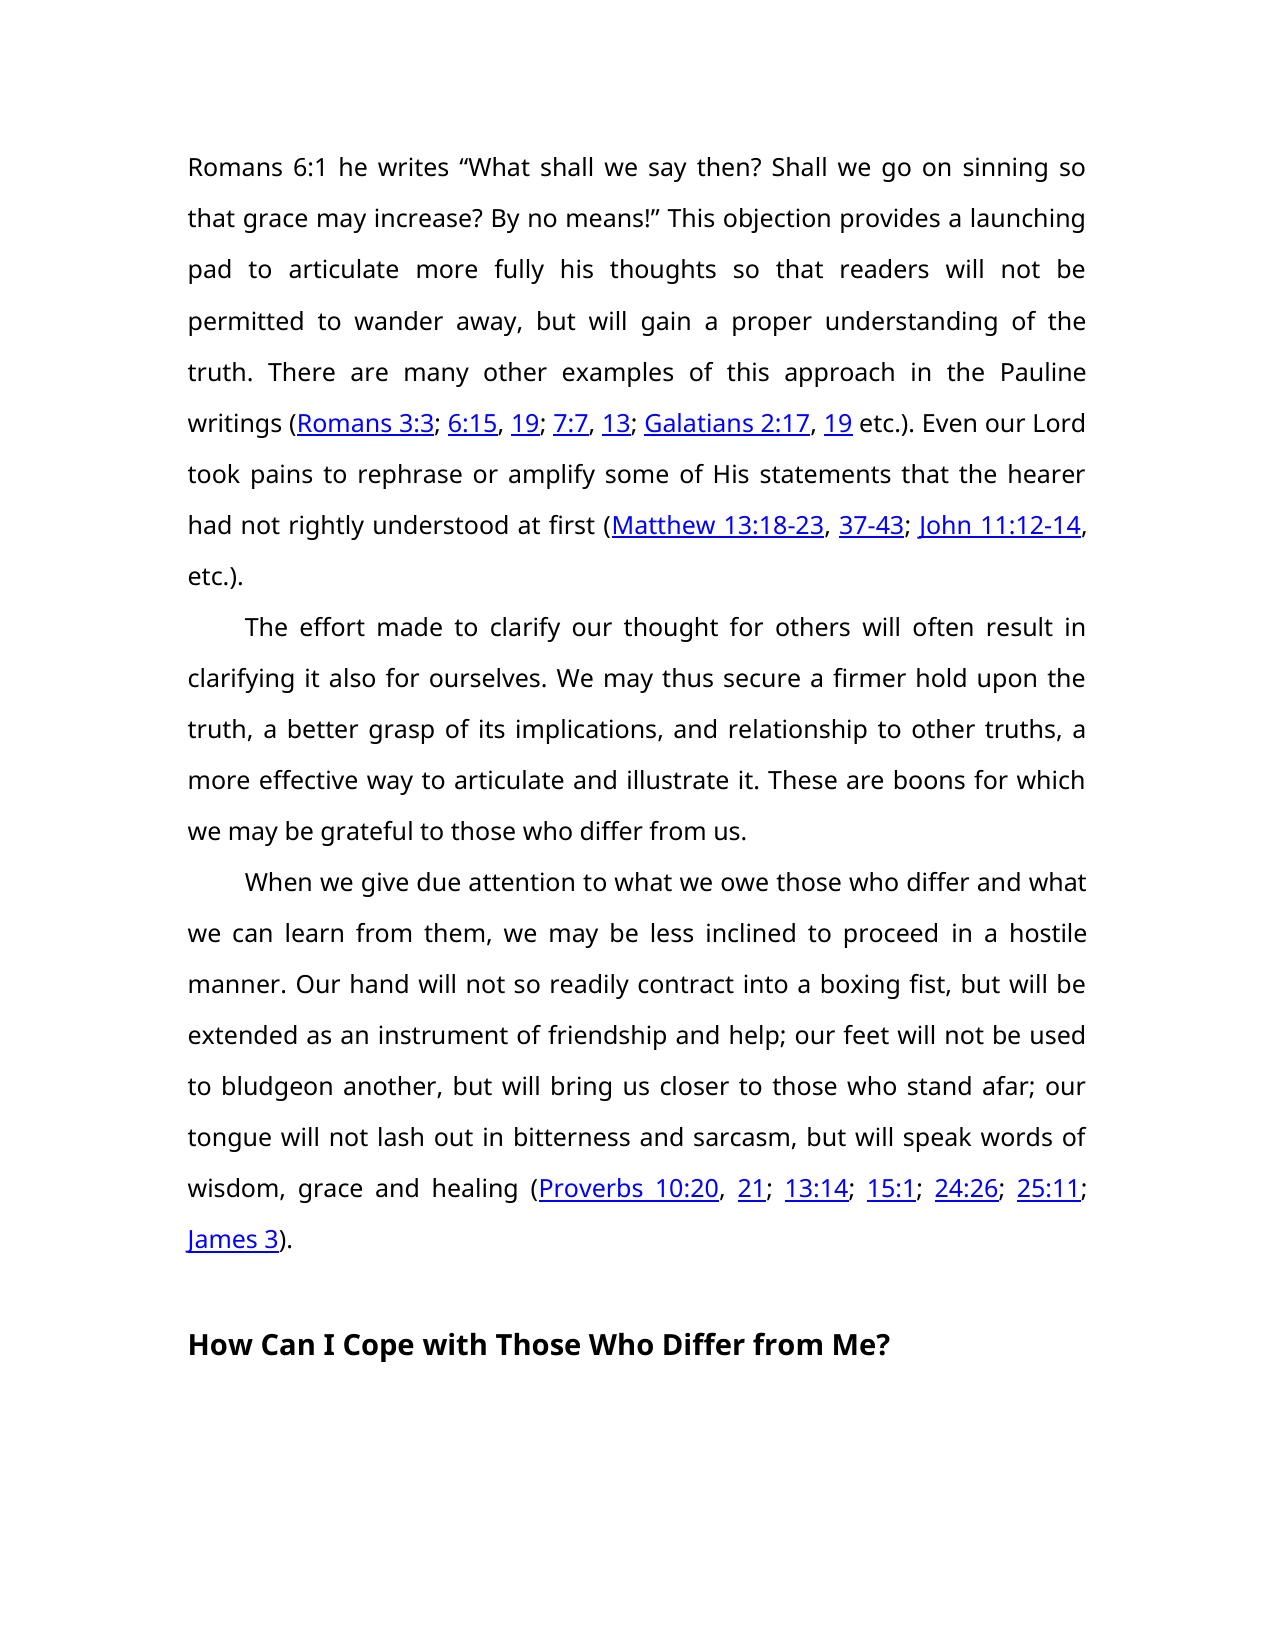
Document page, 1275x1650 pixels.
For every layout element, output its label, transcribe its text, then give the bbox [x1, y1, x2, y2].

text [187, 150, 1087, 592]
text How Can I Cope with Those Who Differ from Me? [187, 1324, 1087, 1364]
text The effort made to clarify our thought for others will often result in clarifying it also for ourselves. We may thus secure a firmer hold upon the truth, a better grasp of its implications, and relationship to other truths, a more effective way to articulate and illustrate it. These are boons for which we may be grateful to those who differ from us. [187, 609, 1087, 848]
text When we give due attention to what we owe those who differ and what we can learn from them, we may be less inclined to proceed in a hostile manner. Our hand will not so readily contract into a boxing fist, but will be extended as an instrument of friendship and help; our feet will not be used to bludgeon another, but will bring us closer to those who stand afar; our tongue will not lash out in bitterness and sarcasm, but will speak words of wisdom, grace and healing (Proverbs 10:20, 21; 13:14; 15:1; 24:26; 25:11; James 3). [187, 864, 1087, 1256]
